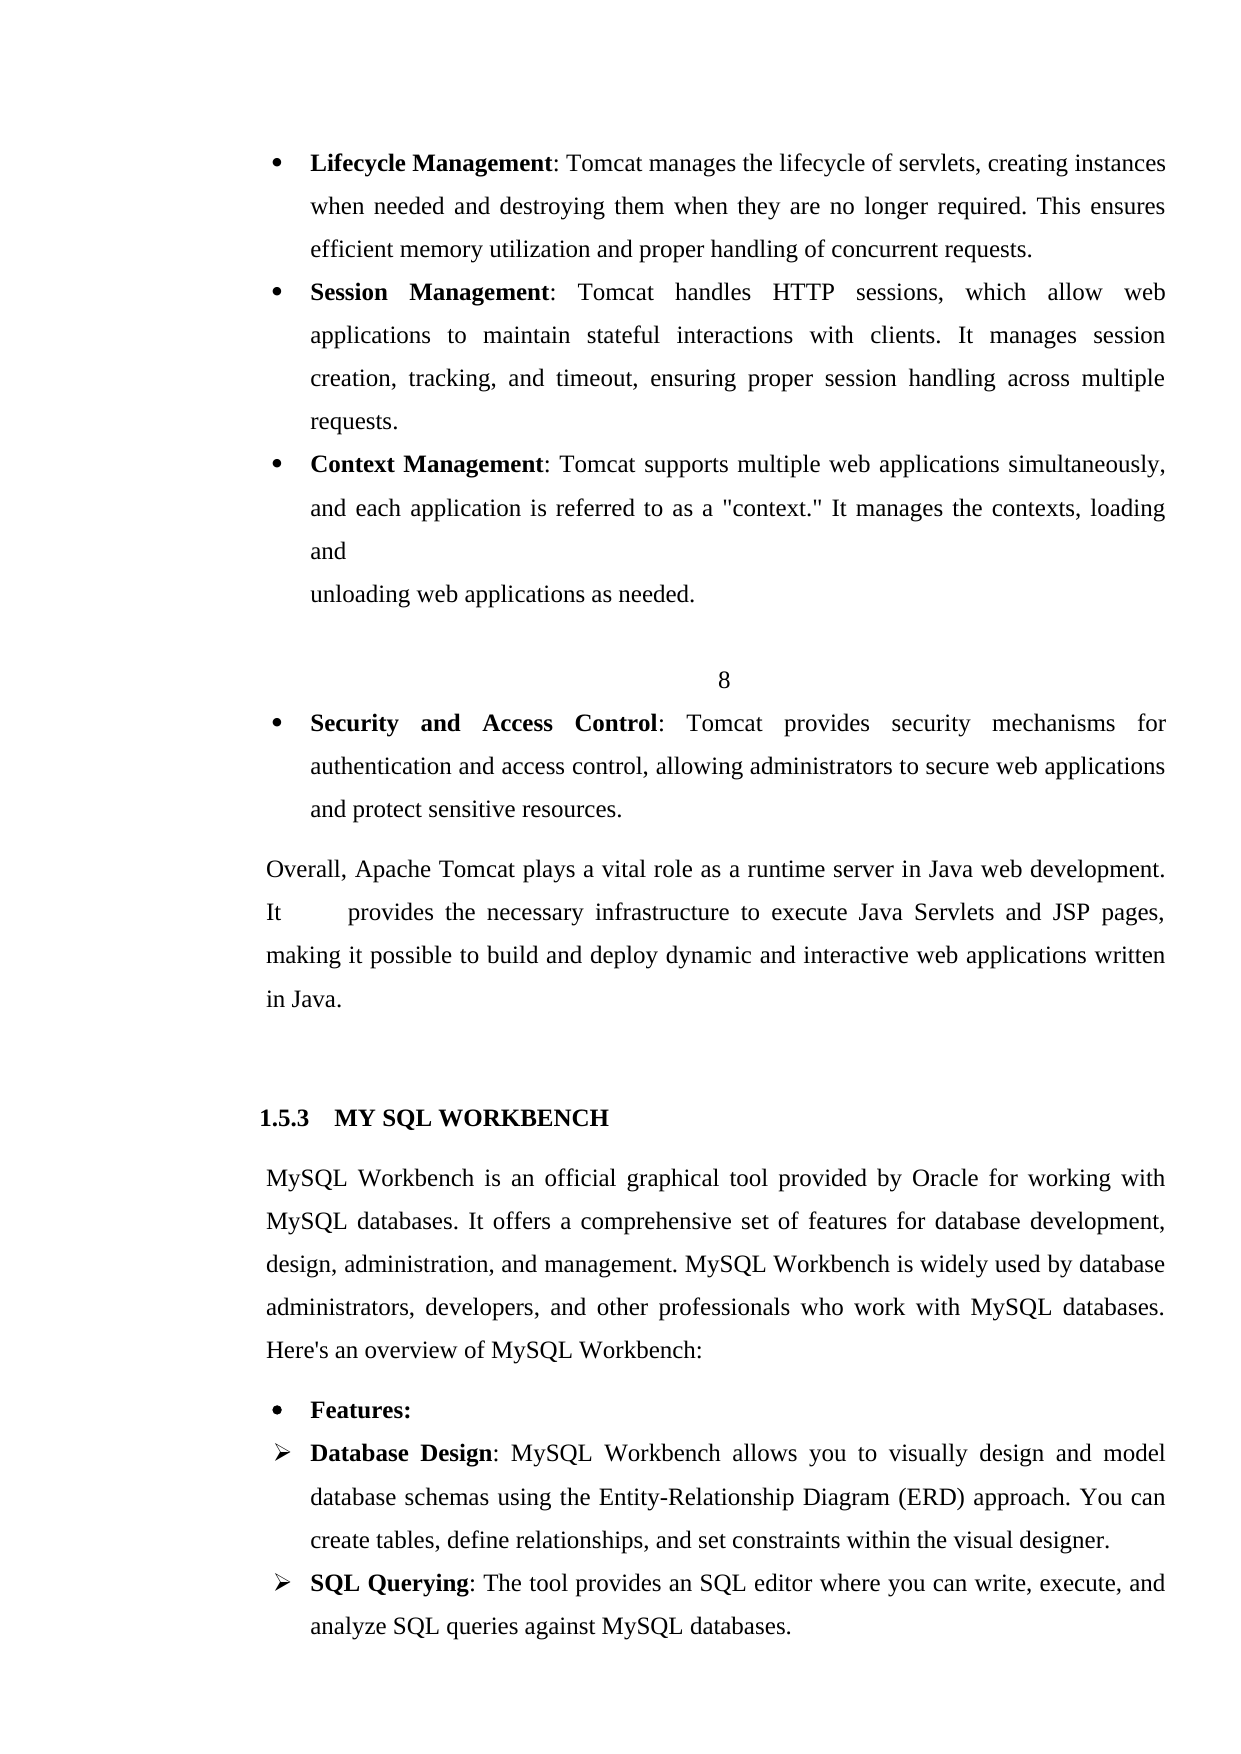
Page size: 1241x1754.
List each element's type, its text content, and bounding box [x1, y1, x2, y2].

list Security and Access Control: Tomcat provides security mechanisms for authentication and access control, allowing administrators to secure web applications and protect sensitive resources. [273, 708, 1166, 823]
text MySQL Workbench is an official graphical tool provided by Oracle for working with MySQL databases. It offers a comprehensive set of features for database development, design, administration, and management. MySQL Workbench is widely used by database administrators, developers, and other professionals who work with MySQL databases. Here's an overview of MySQL Workbench: [266, 1163, 1166, 1364]
list Features: [273, 1395, 1166, 1424]
text Overall, Apache Tomcat plays a vital role as a runtime server in Java web development. It provides the necessary infrastructure to execute Java Servlets and JSP pages, making it possible to build and deploy dynamic and interactive web applications written in Java. [266, 854, 1166, 1012]
list 8 [282, 665, 1166, 694]
list Lifecycle Management: Tomcat manages the lifecycle of servlets, creating instances when needed and destroying them when they are no longer required. This ensures efficient memory utilization and proper handling of concurrent requests. [273, 148, 1166, 263]
list Session Management: Tomcat handles HTTP sessions, which allow web applications to maintain stateful interactions with clients. It manages session creation, tracking, and timeout, ensuring proper session handling across multiple requests. [273, 277, 1166, 435]
list unloading web applications as needed. [310, 579, 1166, 608]
list MY SQL WORKBENCH [259, 1103, 1166, 1132]
list Database Design: MySQL Workbench allows you to visually design and model database schemas using the Entity-Relationship Diagram (ERD) approach. You can create tables, define relationships, and set constraints within the visual designer. [273, 1438, 1166, 1553]
list SQL Querying: The tool provides an SQL editor where you can write, execute, and analyze SQL queries against MySQL databases. [273, 1568, 1166, 1640]
list Context Management: Tomcat supports multiple web applications simultaneously, and each application is referred to as a "context." It manages the contexts, loading and [273, 449, 1166, 564]
